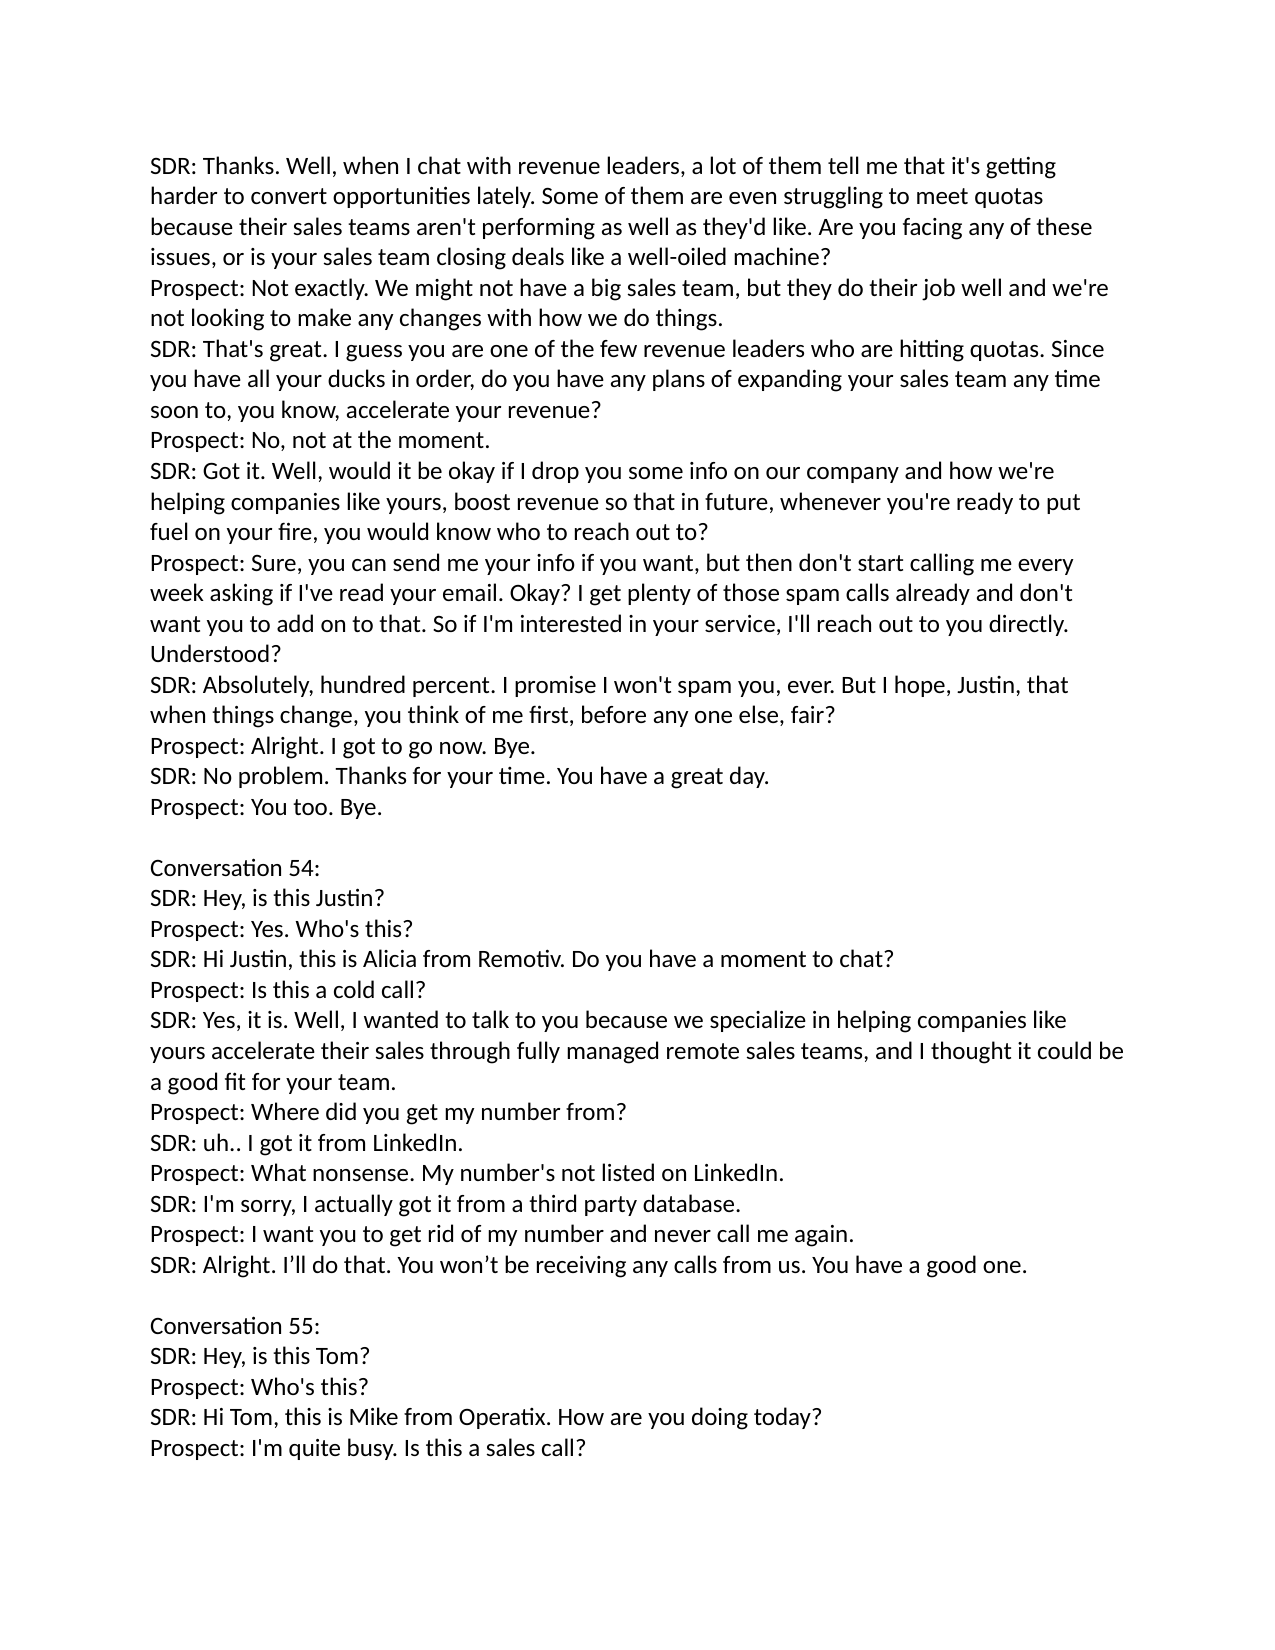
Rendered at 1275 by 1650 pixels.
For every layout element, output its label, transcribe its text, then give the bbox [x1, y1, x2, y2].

text SDR: That's great. I guess you are one of the few revenue leaders who are hitting quotas. Since you have all your ducks in order, do you have any plans of expanding your sales team any time soon to, you know, accelerate your revenue? [150, 333, 1125, 425]
text Conversation 54: [150, 852, 1125, 882]
text Prospect: Yes. Who's this? [150, 913, 1125, 943]
text SDR: No problem. Thanks for your time. You have a great day. [150, 760, 1125, 791]
text SDR: Hi Tom, this is Mike from Operatix. How are you doing today? [150, 1401, 1125, 1432]
text Prospect: Sure, you can send me your info if you want, but then don't start calling me every week asking if I've read your email. Okay? I get plenty of those spam calls already and don't want you to add on to that. So if I'm interested in your service, I'll reach out to you directly. Understood? [150, 547, 1125, 669]
text Prospect: What nonsense. My number's not listed on LinkedIn. [150, 1157, 1125, 1188]
text Prospect: I want you to get rid of my number and never call me again. [150, 1218, 1125, 1249]
text SDR: Absolutely, hundred percent. I promise I won't spam you, ever. But I hope, Justin, that when things change, you think of me first, before any one else, fair? [150, 669, 1125, 730]
text SDR: Alright. I’ll do that. You won’t be receiving any calls from us. You have a good one. [150, 1249, 1125, 1279]
text Prospect: You too. Bye. [150, 791, 1125, 821]
text Prospect: I'm quite busy. Is this a sales call? [150, 1432, 1125, 1462]
text SDR: Got it. Well, would it be okay if I drop you some info on our company and how we're helping companies like yours, boost revenue so that in future, whenever you're ready to put fuel on your fire, you would know who to reach out to? [150, 455, 1125, 547]
text SDR: uh.. I got it from LinkedIn. [150, 1127, 1125, 1157]
text Prospect: Who's this? [150, 1371, 1125, 1401]
text Prospect: Not exactly. We might not have a big sales team, but they do their job well and we're not looking to make any changes with how we do things. [150, 272, 1125, 333]
text SDR: I'm sorry, I actually got it from a third party database. [150, 1188, 1125, 1218]
text Prospect: Where did you get my number from? [150, 1096, 1125, 1127]
text Prospect: Alright. I got to go now. Bye. [150, 730, 1125, 760]
text Conversation 55: [150, 1310, 1125, 1340]
text Prospect: Is this a cold call? [150, 974, 1125, 1004]
text SDR: Hi Justin, this is Alicia from Remotiv. Do you have a moment to chat? [150, 943, 1125, 974]
text Prospect: No, not at the moment. [150, 425, 1125, 455]
text SDR: Thanks. Well, when I chat with revenue leaders, a lot of them tell me that it's getting harder to convert opportunities lately. Some of them are even struggling to meet quotas because their sales teams aren't performing as well as they'd like. Are you facing any of these issues, or is your sales team closing deals like a well-oiled machine? [150, 150, 1125, 272]
text SDR: Yes, it is. Well, I wanted to talk to you because we specialize in helping companies like yours accelerate their sales through fully managed remote sales teams, and I thought it could be a good fit for your team. [150, 1004, 1125, 1096]
text SDR: Hey, is this Justin? [150, 882, 1125, 913]
text SDR: Hey, is this Tom? [150, 1340, 1125, 1371]
